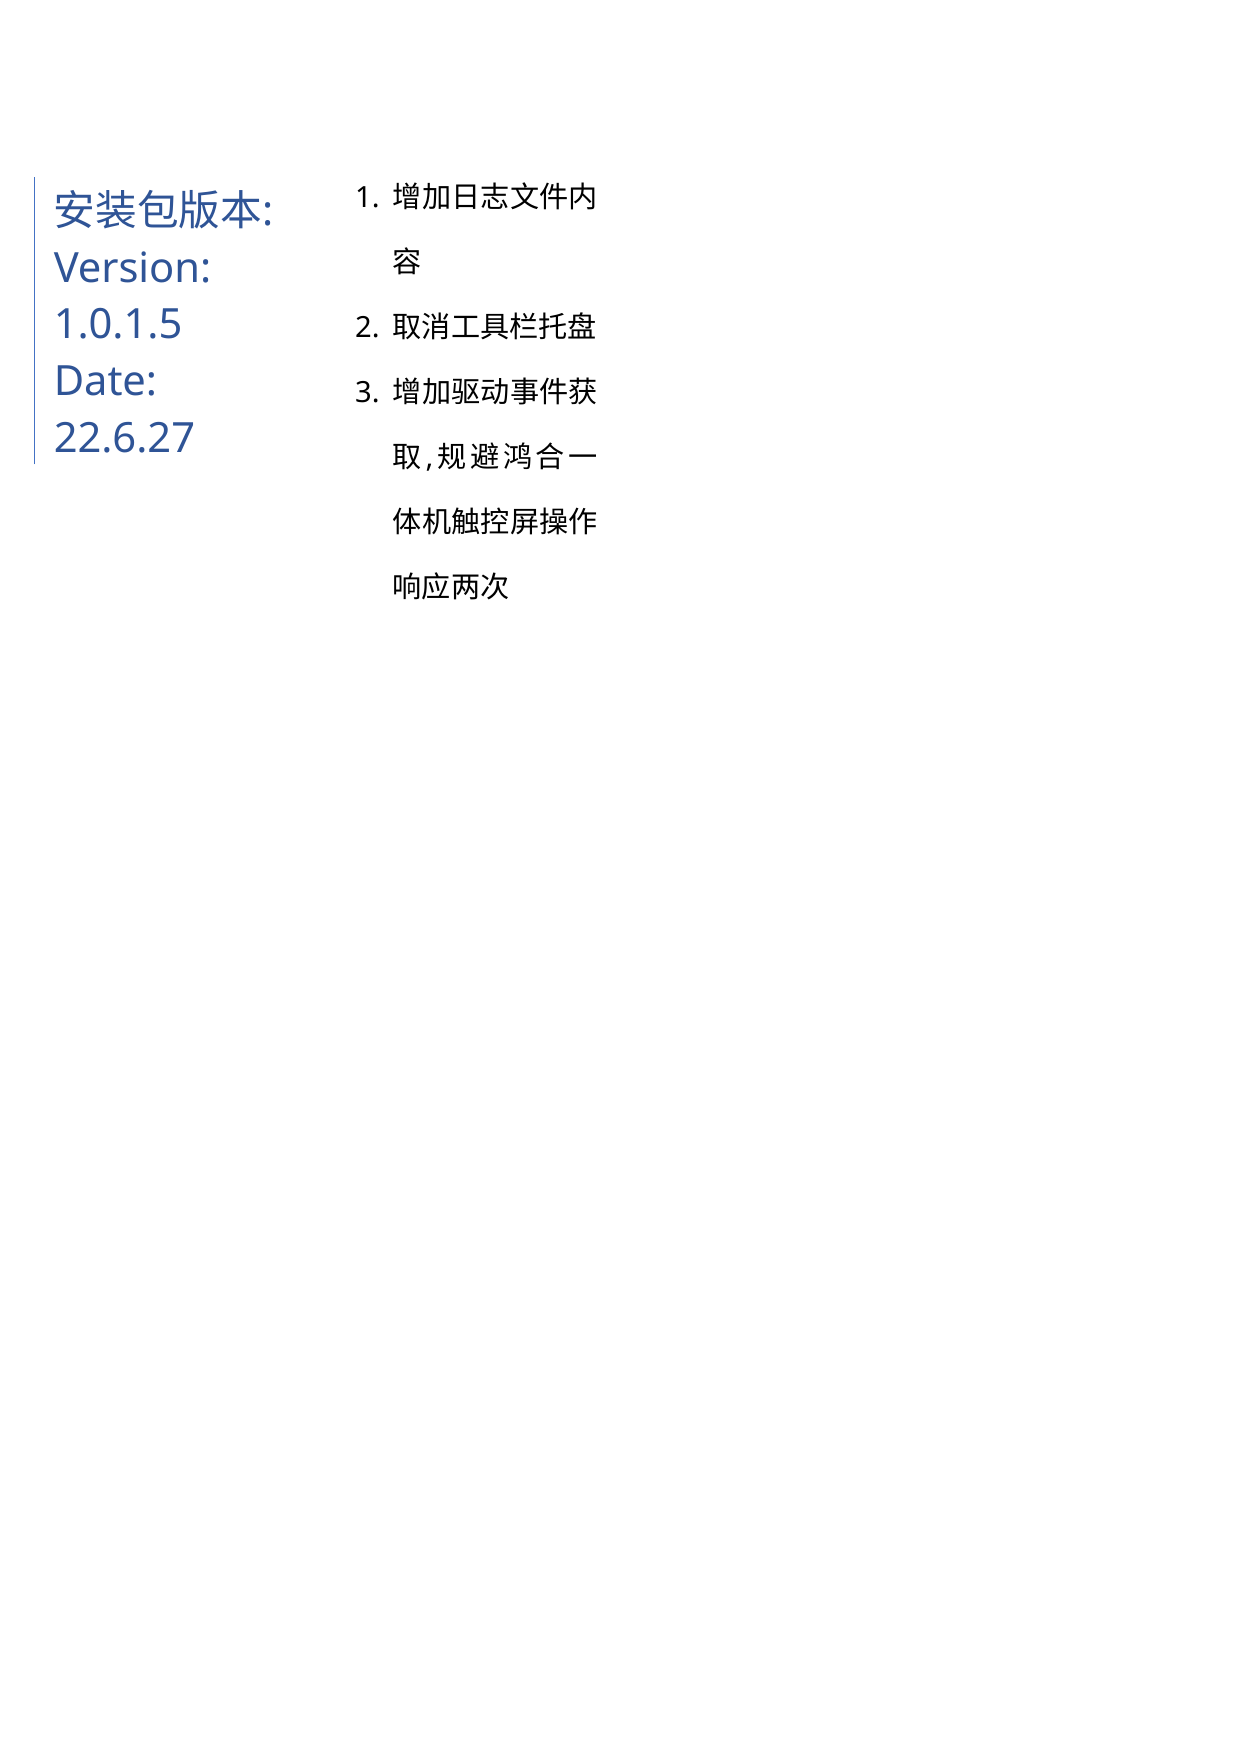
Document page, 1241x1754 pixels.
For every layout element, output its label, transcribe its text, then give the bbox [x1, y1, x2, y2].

list 取消工具栏托盘 [225, 292, 598, 357]
list 增加日志文件内容 [225, 162, 598, 292]
list 增加驱动事件获取,规避鸿合一体机触控屏操作响应两次 [225, 357, 598, 617]
